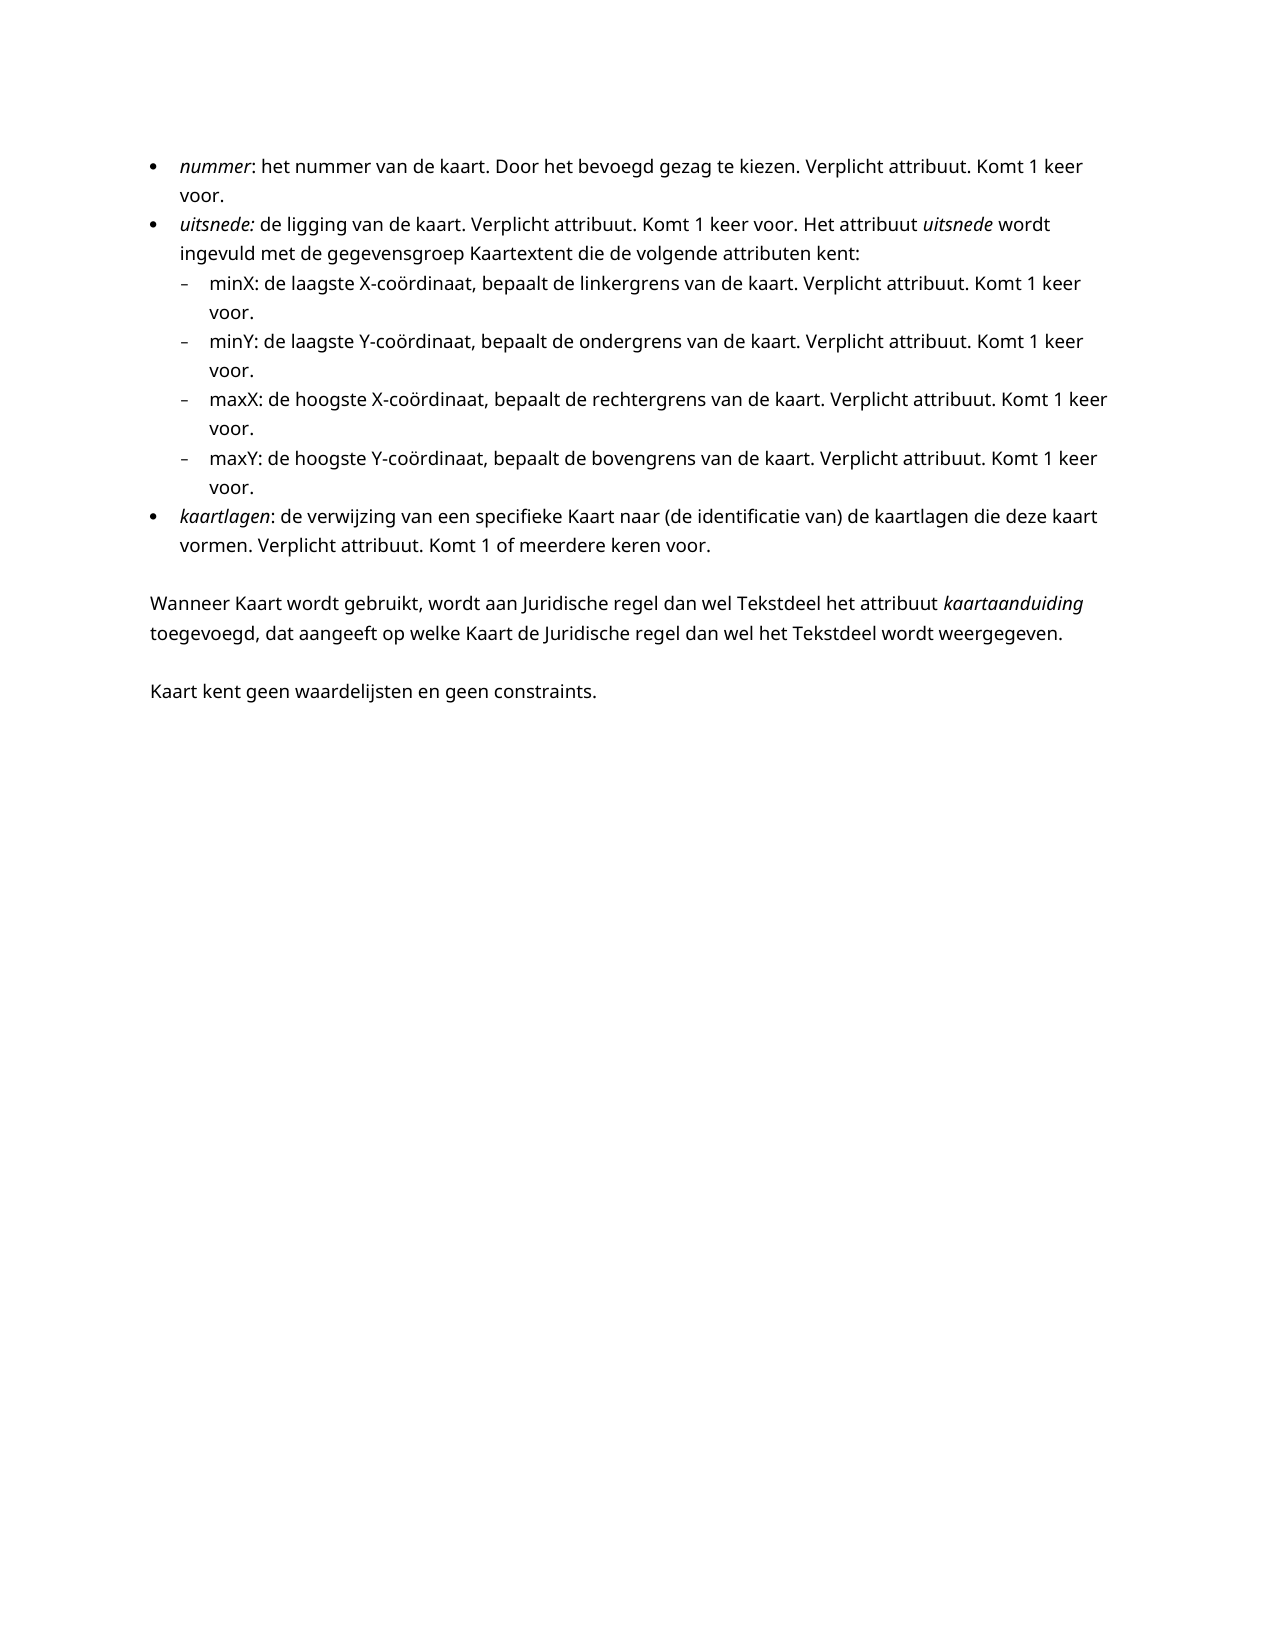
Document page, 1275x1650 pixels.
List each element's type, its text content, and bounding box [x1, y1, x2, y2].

text maxX: de hoogste X-coördinaat, bepaalt de rechtergrens van de kaart. Verplicht attribuut. Komt 1 keer voor. [179, 383, 1125, 442]
text Wanneer Kaart wordt gebruikt, wordt aan Juridische regel dan wel Tekstdeel het attribuut kaartaanduiding toegevoegd, dat aangeeft op welke Kaart de Juridische regel dan wel het Tekstdeel wordt weergegeven. [150, 587, 1125, 646]
text maxY: de hoogste Y-coördinaat, bepaalt de bovengrens van de kaart. Verplicht attribuut. Komt 1 keer voor. [179, 442, 1125, 500]
text kaartlagen: de verwijzing van een specifieke Kaart naar (de identificatie van) de kaartlagen die deze kaart vormen. Verplicht attribuut. Komt 1 of meerdere keren voor. [150, 500, 1125, 558]
text minY: de laagste Y-coördinaat, bepaalt de ondergrens van de kaart. Verplicht attribuut. Komt 1 keer voor. [179, 325, 1125, 383]
text minX: de laagste X-coördinaat, bepaalt de linkergrens van de kaart. Verplicht attribuut. Komt 1 keer voor. [179, 267, 1125, 325]
text Kaart kent geen waardelijsten en geen constraints. [150, 675, 1125, 704]
text nummer: het nummer van de kaart. Door het bevoegd gezag te kiezen. Verplicht attribuut. Komt 1 keer voor. [150, 150, 1125, 208]
text uitsnede: de ligging van de kaart. Verplicht attribuut. Komt 1 keer voor. Het attribuut uitsnede wordt ingevuld met de gegevensgroep Kaartextent die de volgende attributen kent: [150, 208, 1125, 267]
